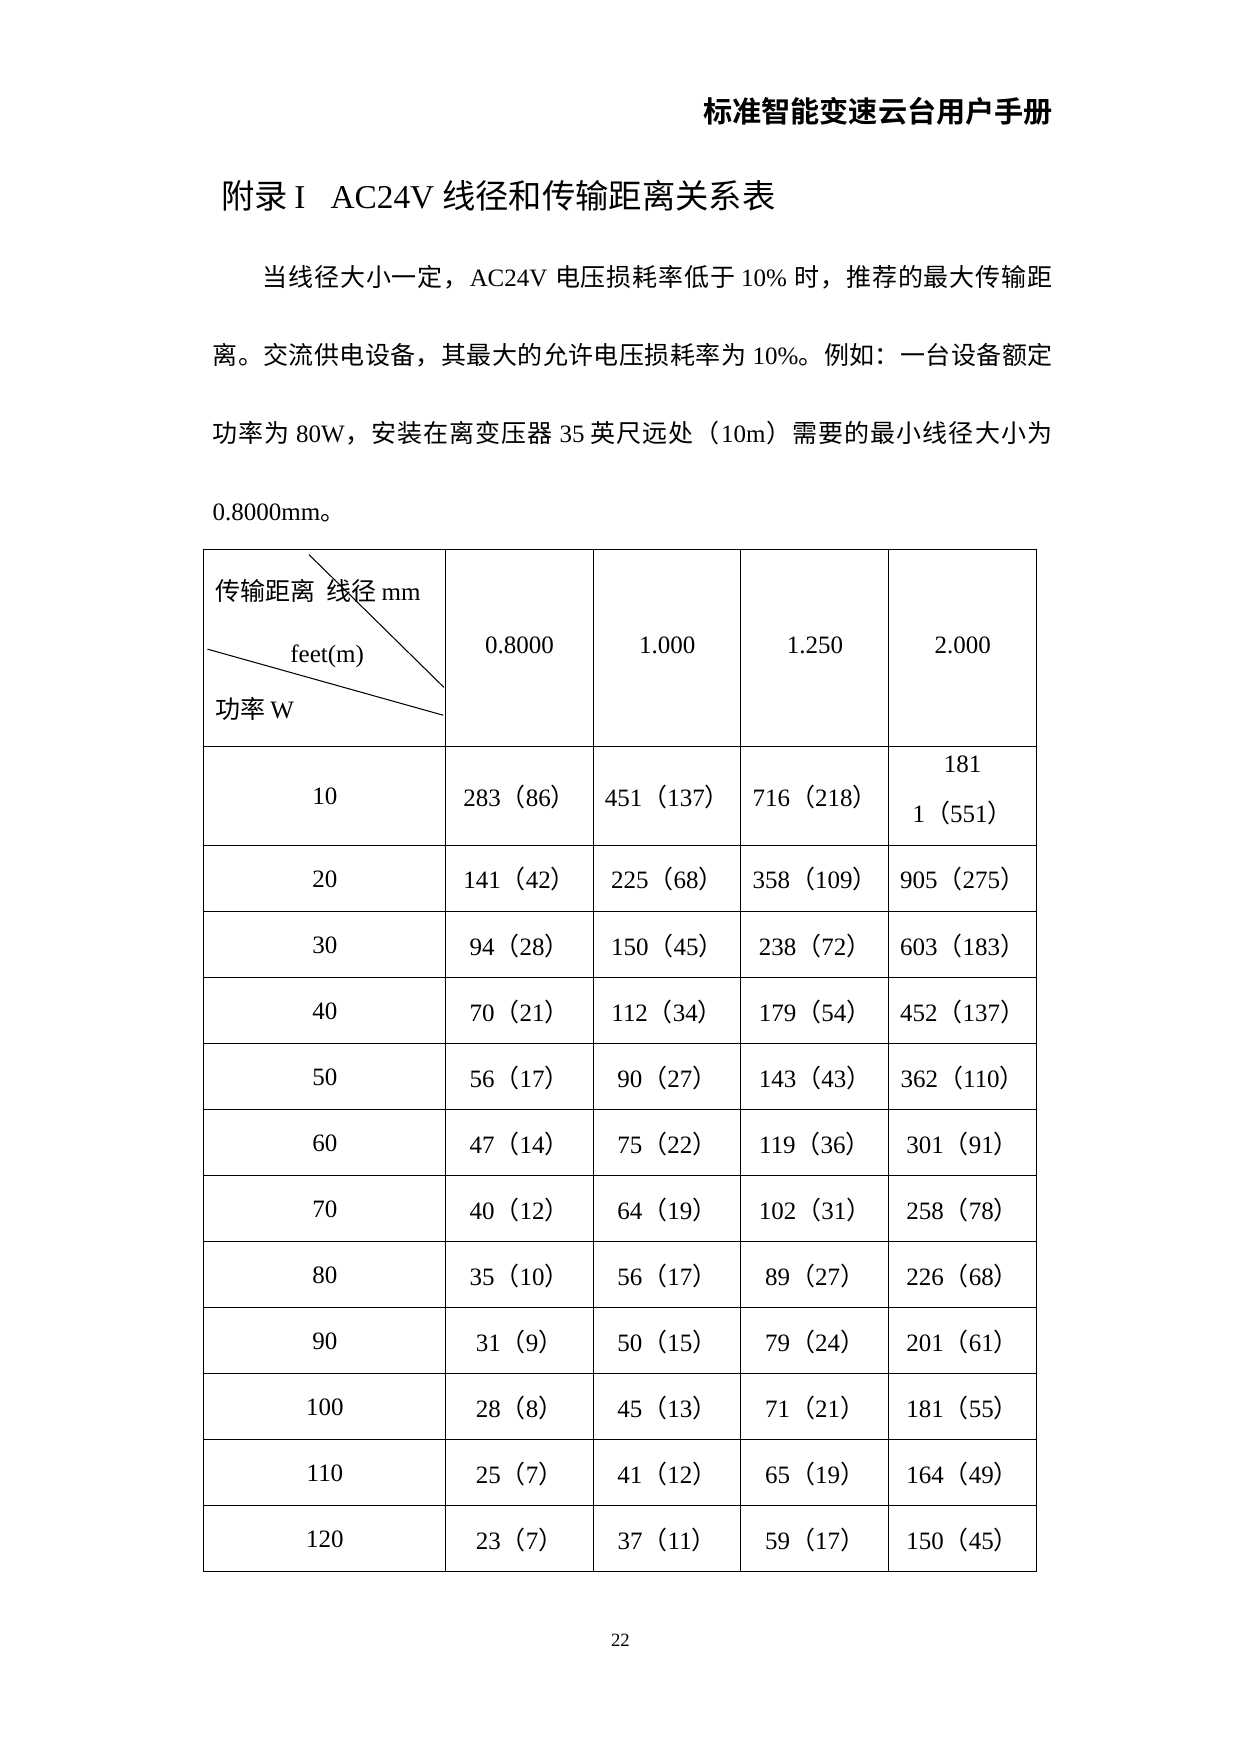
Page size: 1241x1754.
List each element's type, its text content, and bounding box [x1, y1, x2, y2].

table_cell 50（15） [594, 1308, 740, 1373]
table_cell 59（17） [741, 1506, 888, 1571]
table_cell 452（137） [889, 978, 1036, 1043]
table_cell 31（9） [446, 1308, 593, 1373]
table_header 0.8000 [446, 550, 593, 746]
table_cell 238（72） [741, 912, 888, 977]
table_header 1.000 [594, 550, 740, 746]
table_cell 120 [204, 1506, 445, 1571]
table_cell 70 [204, 1176, 445, 1241]
table_cell 35（10） [446, 1242, 593, 1307]
table_cell 40 [204, 978, 445, 1043]
table_cell 283（86） [446, 747, 593, 844]
table_cell 100 [204, 1374, 445, 1439]
table_cell 28（8） [446, 1374, 593, 1439]
table_cell 90 [204, 1308, 445, 1373]
table_cell 37（11） [594, 1506, 740, 1571]
table_cell 65（19） [741, 1440, 888, 1505]
table_cell 716（218） [741, 747, 888, 844]
table_cell 150（45） [889, 1506, 1036, 1571]
table_cell 56（17） [594, 1242, 740, 1307]
table_cell 226（68） [889, 1242, 1036, 1307]
table_cell 41（12） [594, 1440, 740, 1505]
table_cell 90（27） [594, 1044, 740, 1109]
table_cell 23（7） [446, 1506, 593, 1571]
table_cell 301（91） [889, 1110, 1036, 1175]
table_cell 358（109） [741, 846, 888, 911]
table_header 传输距离 线径mm feet(m) 功率W [204, 550, 445, 746]
table_cell 45（13） [594, 1374, 740, 1439]
table_cell 150（45） [594, 912, 740, 977]
table_cell 143（43） [741, 1044, 888, 1109]
table_cell 905（275） [889, 846, 1036, 911]
table_cell 258（78） [889, 1176, 1036, 1241]
table_cell 47（14） [446, 1110, 593, 1175]
table_cell 80 [204, 1242, 445, 1307]
table_cell 603（183） [889, 912, 1036, 977]
table_cell 10 [204, 747, 445, 844]
table_cell 164（49） [889, 1440, 1036, 1505]
table_header 2.000 [889, 550, 1036, 746]
table_cell 102（31） [741, 1176, 888, 1241]
title 附录I AC24V 线径和传输距离关系表 [187, 162, 1053, 227]
table_cell 1811（551） [889, 747, 1036, 844]
table_cell 451（137） [594, 747, 740, 844]
table_cell 179（54） [741, 978, 888, 1043]
table_cell 110 [204, 1440, 445, 1505]
table_cell 71（21） [741, 1374, 888, 1439]
table_cell 112（34） [594, 978, 740, 1043]
table_cell 50 [204, 1044, 445, 1109]
text 当线径大小一定，AC24V 电压损耗率低于10% 时，推荐的最大传输距离。交流供电设备，其最大的允许电压损耗率为10%。例如：一台设备额定功率为80W，安装在离变压器35英尺远处（10m）需要的最小线径大小为0.8000mm。 [212, 243, 1053, 542]
table_cell 89（27） [741, 1242, 888, 1307]
table_cell 201（61） [889, 1308, 1036, 1373]
table_cell 60 [204, 1110, 445, 1175]
table_cell 79（24） [741, 1308, 888, 1373]
table_cell 362（110） [889, 1044, 1036, 1109]
table_cell 30 [204, 912, 445, 977]
table_cell 225（68） [594, 846, 740, 911]
table_cell 141（42） [446, 846, 593, 911]
table_header 1.250 [741, 550, 888, 746]
table_cell 94（28） [446, 912, 593, 977]
table_cell 20 [204, 846, 445, 911]
table_cell 181（55） [889, 1374, 1036, 1439]
table_cell 70（21） [446, 978, 593, 1043]
table_cell 64（19） [594, 1176, 740, 1241]
table_cell 40（12） [446, 1176, 593, 1241]
table_cell 75（22） [594, 1110, 740, 1175]
table_cell 119（36） [741, 1110, 888, 1175]
table_cell 25（7） [446, 1440, 593, 1505]
table_cell 56（17） [446, 1044, 593, 1109]
